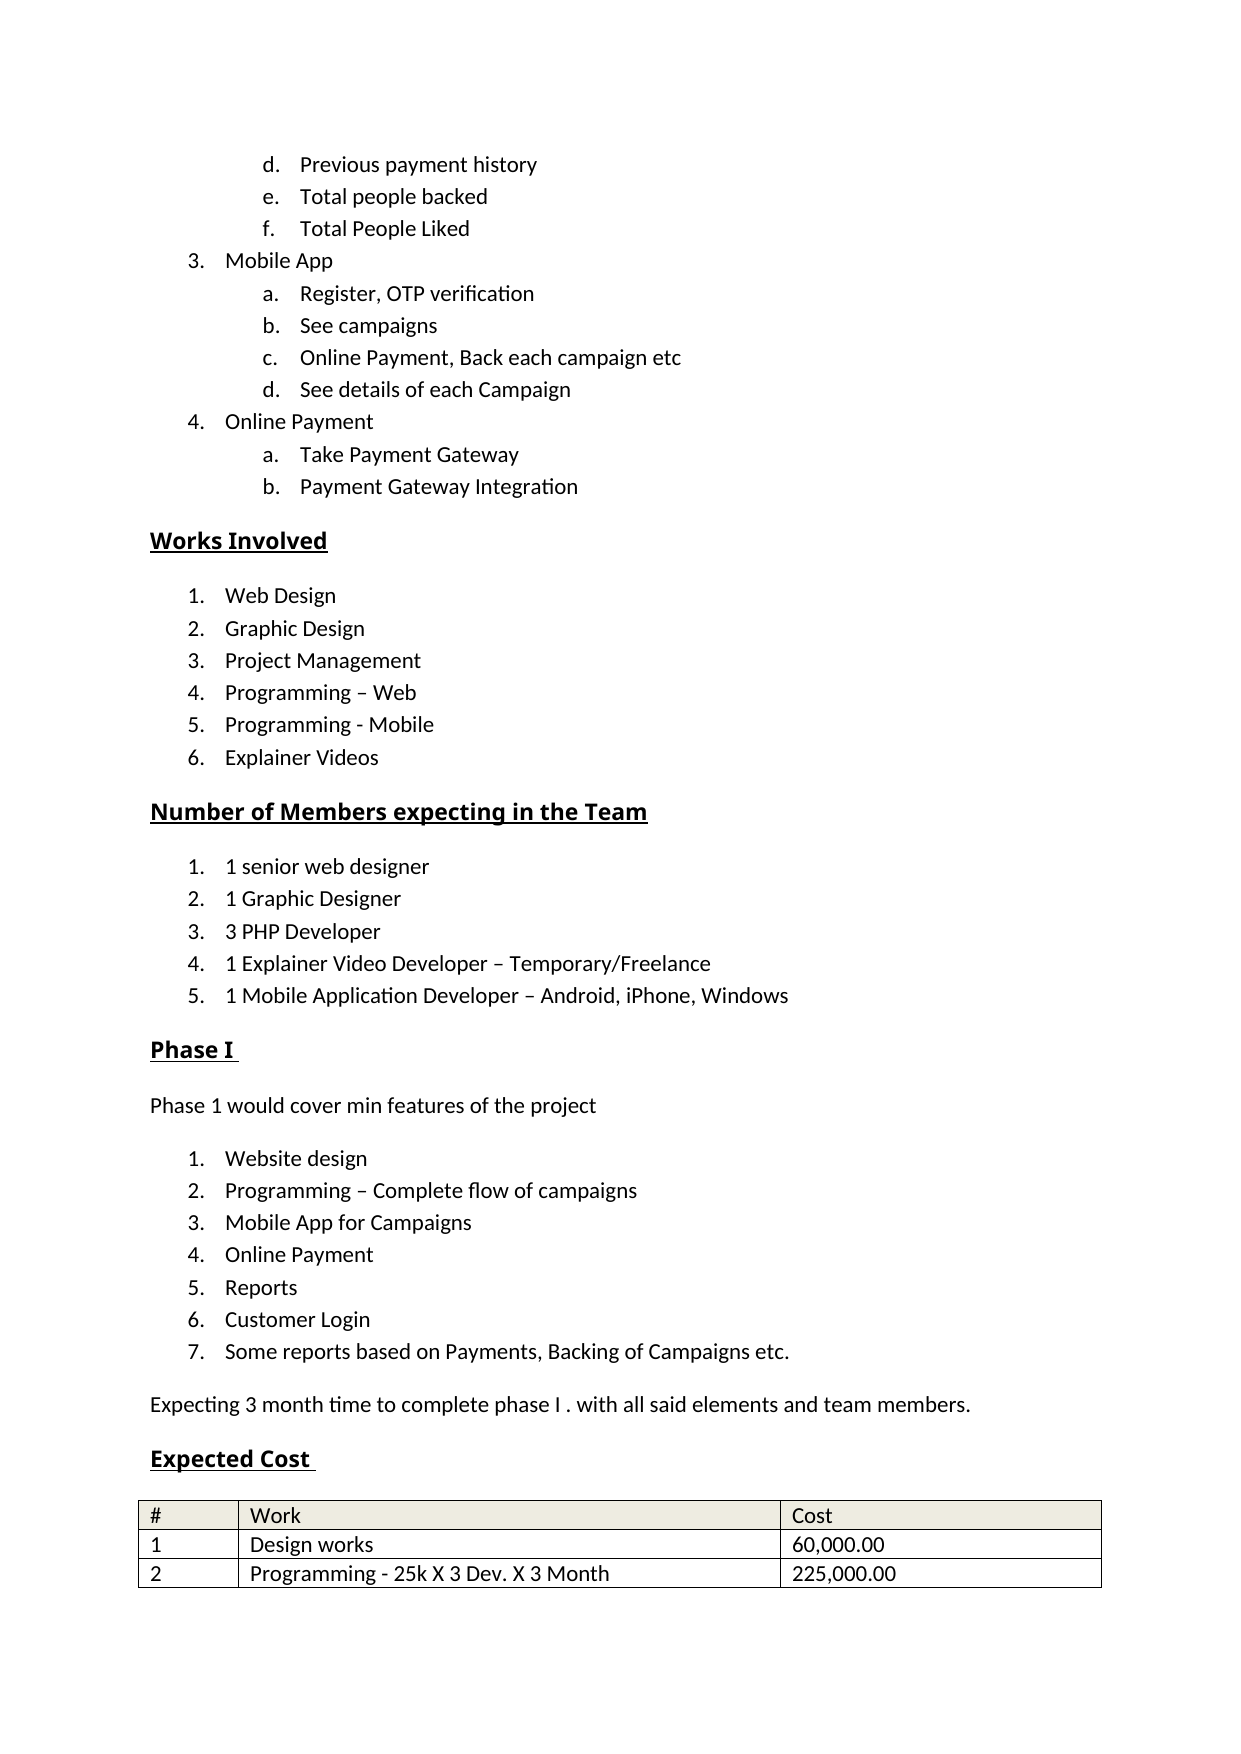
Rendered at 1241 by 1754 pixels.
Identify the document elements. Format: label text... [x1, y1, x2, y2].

list 1 senior web designer [187, 852, 1090, 880]
list Programming – Web [187, 678, 1090, 706]
table_header # [139, 1501, 238, 1529]
table_cell Programming - 25k X 3 Dev. X 3 Month [239, 1559, 780, 1587]
table_header Cost [781, 1501, 1101, 1529]
list 3 PHP Developer [187, 917, 1090, 945]
list Reports [187, 1273, 1090, 1301]
text Works Involved [150, 525, 1090, 556]
list Customer Login [187, 1305, 1090, 1333]
text Number of Members expecting in the Team [150, 796, 1090, 827]
list Project Management [187, 646, 1090, 674]
list Mobile App for Campaigns [187, 1208, 1090, 1236]
text Expected Cost [150, 1443, 1090, 1474]
table_cell 60,000.00 [781, 1530, 1101, 1558]
table_cell Design works [239, 1530, 780, 1558]
list 1 Explainer Video Developer – Temporary/Freelance [187, 949, 1090, 977]
list Total people backed [262, 182, 1090, 210]
table_cell 225,000.00 [781, 1559, 1101, 1587]
list Programming – Complete flow of campaigns [187, 1176, 1090, 1204]
list Total People Liked [262, 214, 1090, 242]
list Explainer Videos [187, 743, 1090, 771]
list See details of each Campaign [262, 375, 1090, 403]
list Online Payment, Back each campaign etc [262, 343, 1090, 371]
list Payment Gateway Integration [262, 472, 1090, 500]
list Register, OTP verification [262, 279, 1090, 307]
text Expecting 3 month time to complete phase I . with all said elements and team members. [150, 1390, 1090, 1418]
table_cell 1 [139, 1530, 238, 1558]
list Online Payment [187, 407, 1090, 436]
table_cell 2 [139, 1559, 238, 1587]
list Programming - Mobile [187, 710, 1090, 738]
text Phase 1 would cover min features of the project [150, 1091, 1090, 1119]
list Website design [187, 1144, 1090, 1172]
list Some reports based on Payments, Backing of Campaigns etc. [187, 1337, 1090, 1365]
table_header Work [239, 1501, 780, 1529]
list 1 Mobile Application Developer – Android, iPhone, Windows [187, 981, 1090, 1009]
text Phase I [150, 1034, 1090, 1065]
list Online Payment [187, 1241, 1090, 1268]
list Graphic Design [187, 614, 1090, 642]
list Take Payment Gateway [262, 440, 1090, 468]
list 1 Graphic Designer [187, 884, 1090, 913]
list Web Design [187, 582, 1090, 610]
list Previous payment history [262, 150, 1090, 178]
list See campaigns [262, 311, 1090, 339]
list Mobile App [187, 247, 1090, 274]
